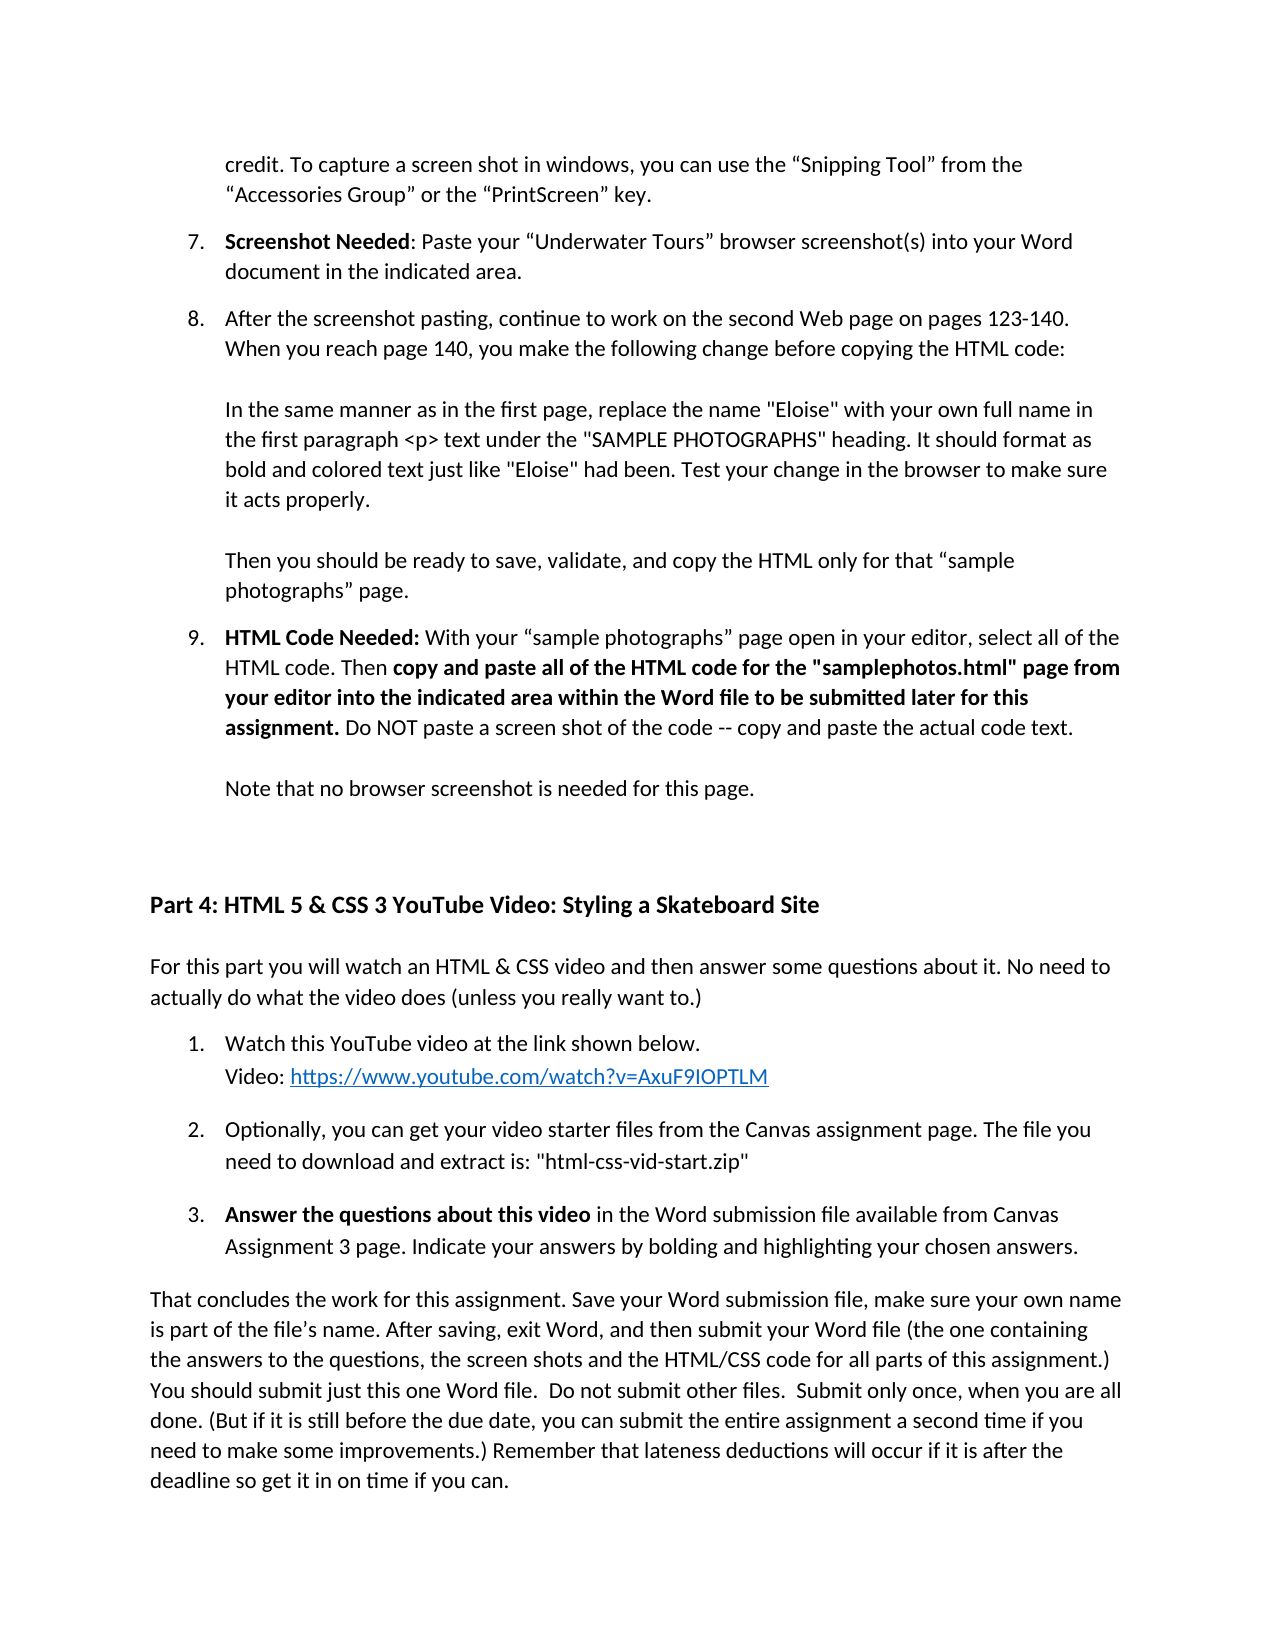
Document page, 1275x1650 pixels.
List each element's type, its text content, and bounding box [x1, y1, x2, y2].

text For this part you will watch an HTML & CSS video and then answer some questions about it. No need to actually do what the video does (unless you really want to.) [150, 952, 1125, 1011]
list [187, 150, 1125, 208]
list Optionally, you can get your video starter files from the Canvas assignment page. The file you need to download and extract is: "html-css-vid-start.zip" [187, 1115, 1125, 1175]
text Part 4: HTML 5 & CSS 3 YouTube Video: Styling a Skateboard Site [150, 889, 1125, 950]
text That concludes the work for this assignment. Save your Word submission file, make sure your own name is part of the file’s name. After saving, exit Word, and then submit your Word file (the one containing the answers to the questions, the screen shots and the HTML/CSS code for all parts of this assignment.) You should submit just this one Word file. Do not submit other files. Submit only once, when you are all done. (But if it is still before the due date, you can submit the entire assignment a second time if you need to make some improvements.) Remember that lateness deductions will occur if it is after the deadline so get it in on time if you can. [150, 1285, 1125, 1494]
list HTML Code Needed: With your “sample photographs” page open in your editor, select all of the HTML code. Then copy and paste all of the HTML code for the "samplephotos.html" page from your editor into the indicated area within the Word file to be submitted later for this assignment. Do NOT paste a screen shot of the code -- copy and paste the actual code text. Note that no browser screenshot is needed for this page. [187, 623, 1125, 832]
list Answer the questions about this video in the Word submission file available from Canvas Assignment 3 page. Indicate your answers by bolding and highlighting your chosen answers. [187, 1200, 1125, 1260]
list After the screenshot pasting, continue to work on the second Web page on pages 123-140. When you reach page 140, you make the following change before copying the HTML code: In the same manner as in the first page, replace the name "Eloise" with your own full name in the first paragraph <p> text under the "SAMPLE PHOTOGRAPHS" heading. It should format as bold and colored text just like "Eloise" had been. Test your change in the browser to make sure it acts properly. Then you should be ready to save, validate, and copy the HTML only for that “sample photographs” page. [187, 304, 1125, 604]
list Screenshot Needed: Paste your “Underwater Tours” browser screenshot(s) into your Word document in the indicated area. [187, 227, 1125, 285]
list Watch this YouTube video at the link shown below. Video: https://www.youtube.com/watch?v=AxuF9IOPTLM [187, 1029, 1125, 1090]
